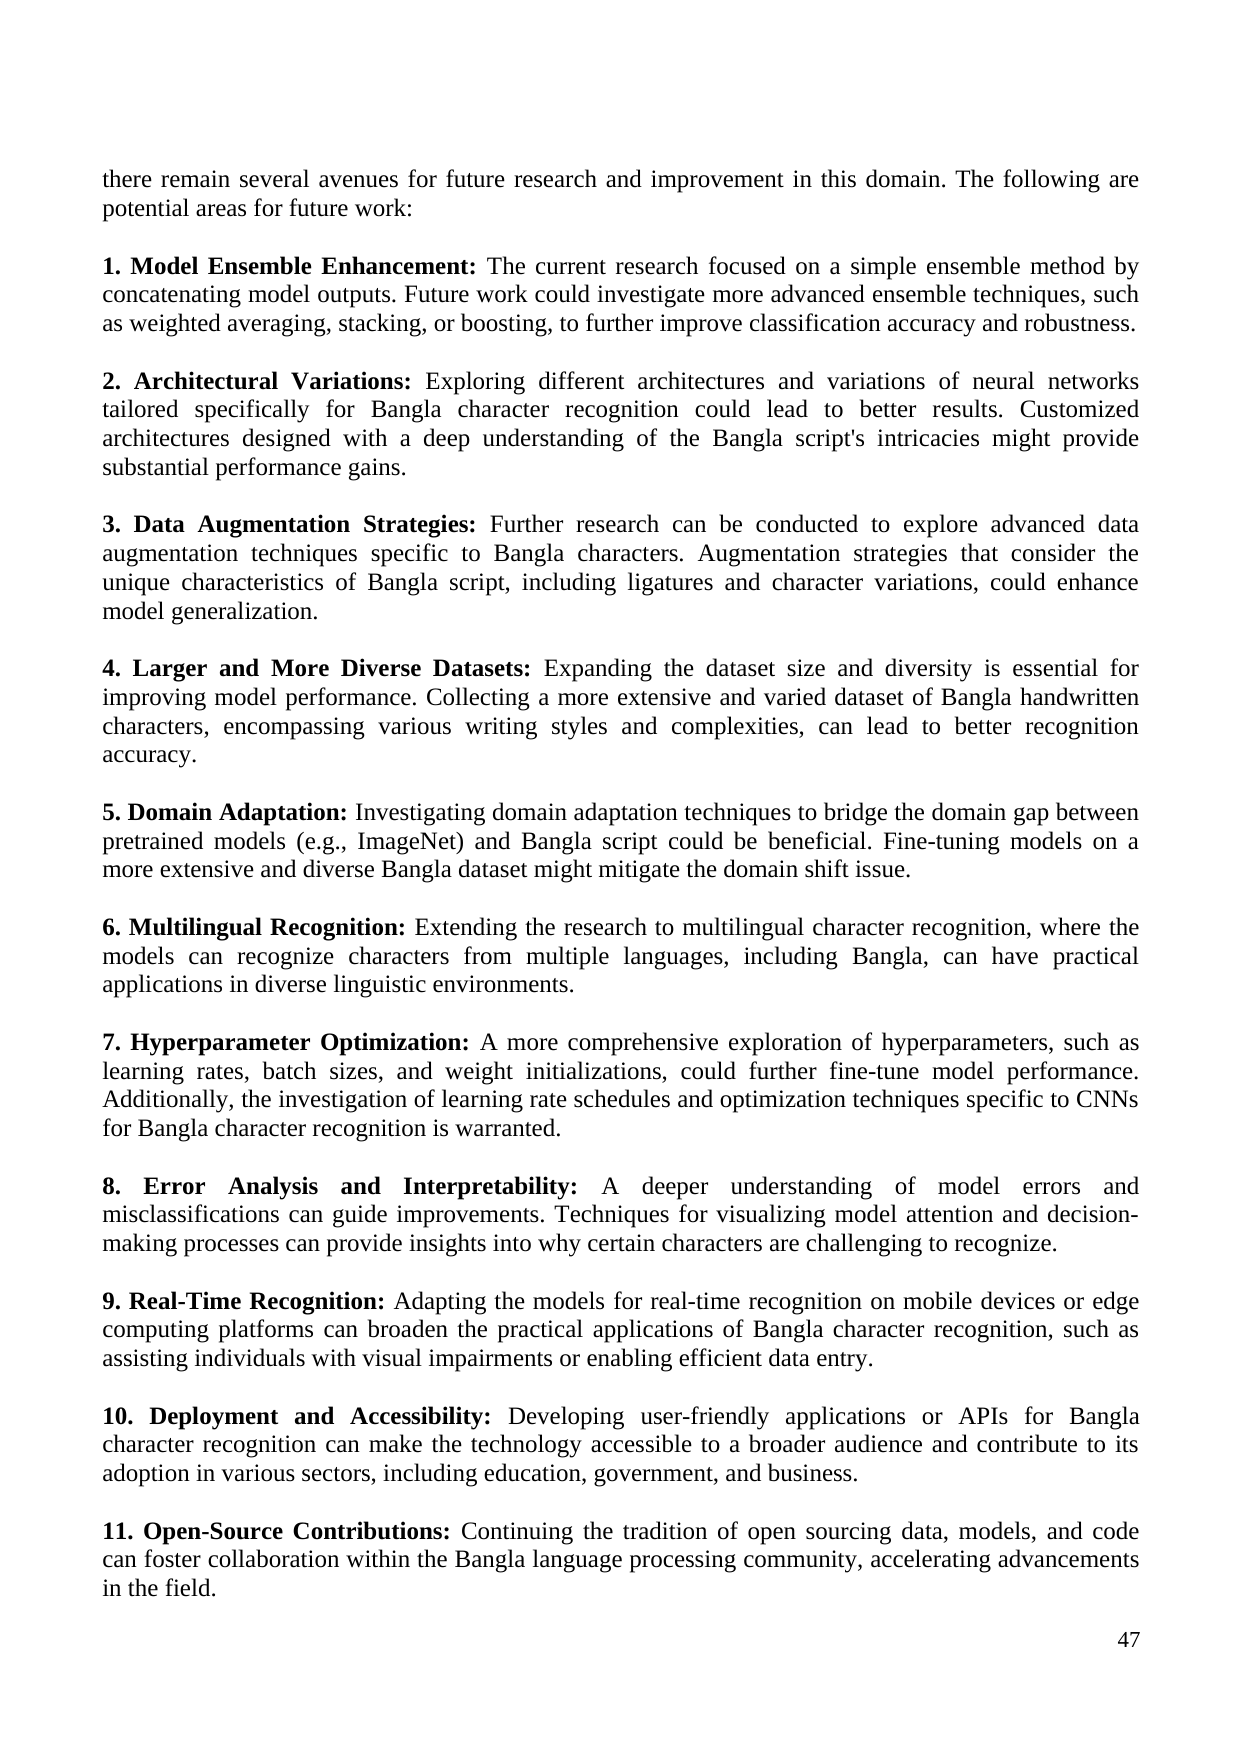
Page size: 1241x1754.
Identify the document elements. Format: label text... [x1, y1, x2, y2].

text 1. Model Ensemble Enhancement: The current research focused on a simple ensemble method by concatenating model outputs. Future work could investigate more advanced ensemble techniques, such as weighted averaging, stacking, or boosting, to further improve classification accuracy and robustness. [102, 251, 1140, 337]
text 5. Domain Adaptation: Investigating domain adaptation techniques to bridge the domain gap between pretrained models (e.g., ImageNet) and Bangla script could be beneficial. Fine-tuning models on a more extensive and diverse Bangla dataset might mitigate the domain shift issue. [102, 797, 1140, 883]
text 2. Architectural Variations: Exploring different architectures and variations of neural networks tailored specifically for Bangla character recognition could lead to better results. Customized architectures designed with a deep understanding of the Bangla script's intricacies might provide substantial performance gains. [102, 366, 1140, 481]
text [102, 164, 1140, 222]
text 6. Multilingual Recognition: Extending the research to multilingual character recognition, where the models can recognize characters from multiple languages, including Bangla, can have practical applications in diverse linguistic environments. [102, 912, 1140, 998]
text 3. Data Augmentation Strategies: Further research can be conducted to explore advanced data augmentation techniques specific to Bangla characters. Augmentation strategies that consider the unique characteristics of Bangla script, including ligatures and character variations, could enhance model generalization. [102, 509, 1140, 624]
text 7. Hyperparameter Optimization: A more comprehensive exploration of hyperparameters, such as learning rates, batch sizes, and weight initializations, could further fine-tune model performance. Additionally, the investigation of learning rate schedules and optimization techniques specific to CNNs for Bangla character recognition is warranted. [102, 1027, 1140, 1142]
text 10. Deployment and Accessibility: Developing user-friendly applications or APIs for Bangla character recognition can make the technology accessible to a broader audience and contribute to its adoption in various sectors, including education, government, and business. [102, 1401, 1140, 1487]
text 11. Open-Source Contributions: Continuing the tradition of open sourcing data, models, and code can foster collaboration within the Bangla language processing community, accelerating advancements in the field. [102, 1516, 1140, 1602]
text 9. Real-Time Recognition: Adapting the models for real-time recognition on mobile devices or edge computing platforms can broaden the practical applications of Bangla character recognition, such as assisting individuals with visual impairments or enabling efficient data entry. [102, 1286, 1140, 1372]
text 4. Larger and More Diverse Datasets: Expanding the dataset size and diversity is essential for improving model performance. Collecting a more extensive and varied dataset of Bangla handwritten characters, encompassing various writing styles and complexities, can lead to better recognition accuracy. [102, 653, 1140, 768]
text 8. Error Analysis and Interpretability: A deeper understanding of model errors and misclassifications can guide improvements. Techniques for visualizing model attention and decision-making processes can provide insights into why certain characters are challenging to recognize. [102, 1171, 1140, 1257]
